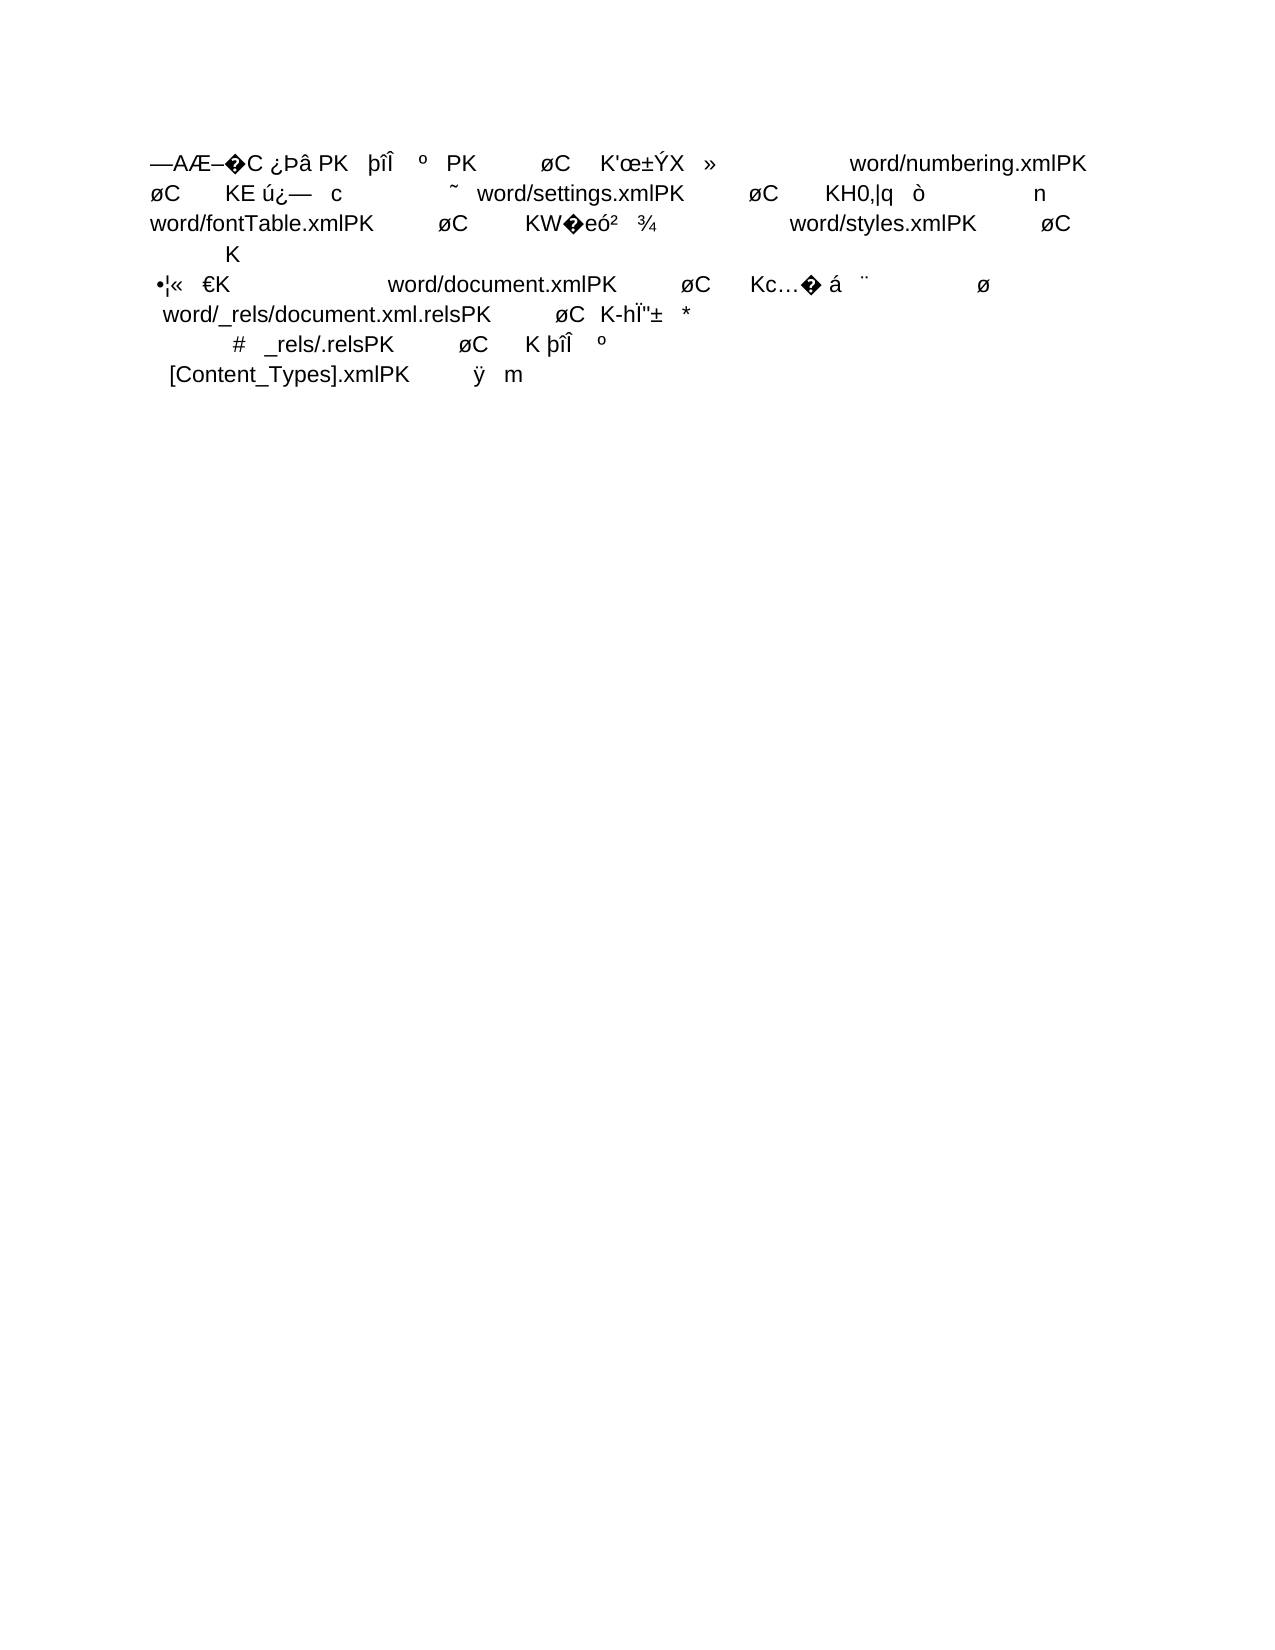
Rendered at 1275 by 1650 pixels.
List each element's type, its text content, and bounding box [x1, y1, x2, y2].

text [Content_Types].xmlPK ÿ m [150, 361, 1125, 388]
text word/_rels/document.xml.relsPK øC K-hÏ"± * # _rels/.relsPK øC K þîÎ º [150, 301, 1125, 358]
text —AÆ–�C ¿Þâ PK þîÎ º PK øC K'œ±ÝX » word/numbering.xmlPK øC KE ú¿— c ˜ word/settings.xmlPK øC KH0‚|q ò n word/fontTable.xmlPK øC KW�eó² ¾ word/styles.xmlPK øC K [150, 150, 1125, 267]
text •¦« €K word/document.xmlPK øC Kc…� á ¨ ø [150, 271, 1125, 297]
